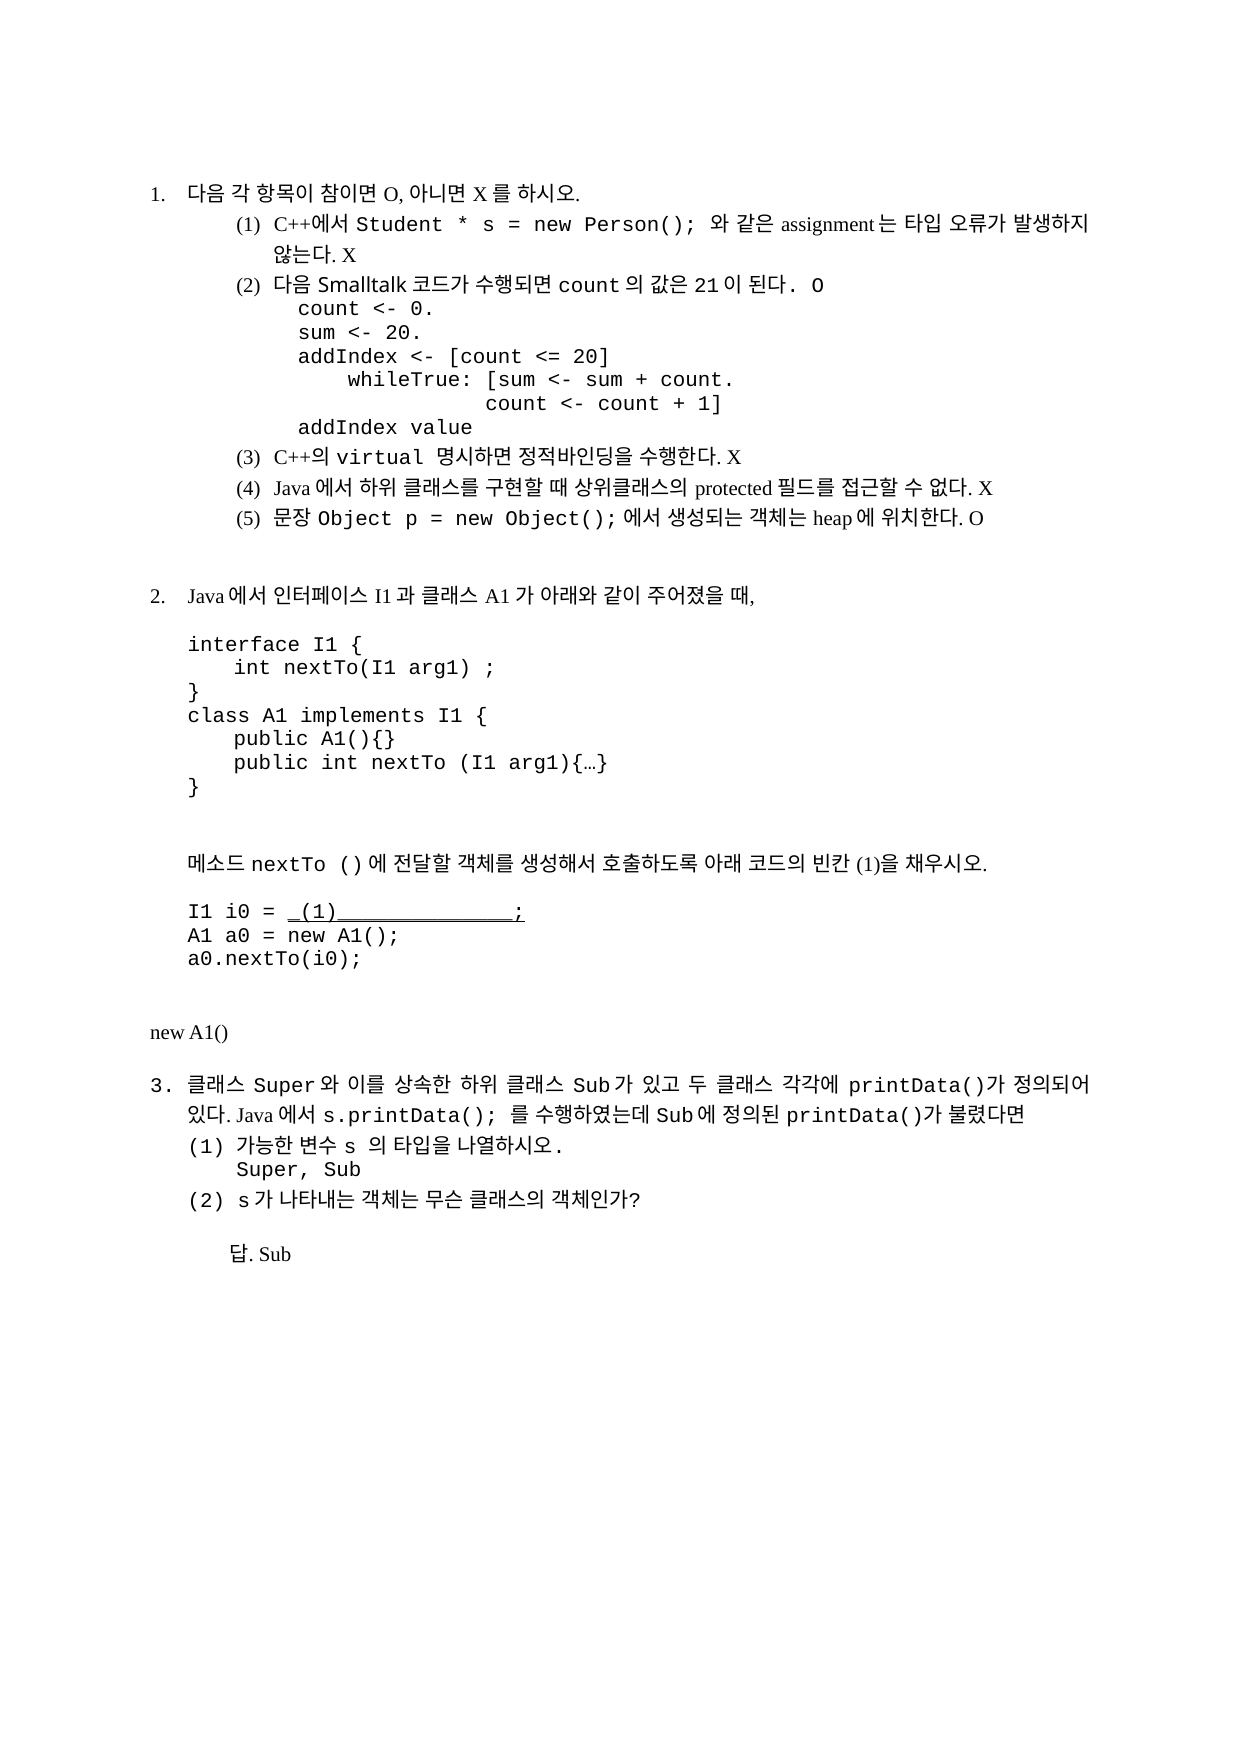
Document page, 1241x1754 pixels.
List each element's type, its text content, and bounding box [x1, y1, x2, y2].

list 가능한 변수 s 의 타입을 나열하시오. [187, 1129, 1090, 1159]
text new A1() [150, 1020, 1090, 1044]
list 메소드 nextTo () 에 전달할 객체를 생성해서 호출하도록 아래 코드의 빈칸 (1)을 채우시오. [187, 847, 1090, 877]
text count <- count + 1] [298, 393, 1090, 417]
text I1 i0 = _(1)______________; [187, 901, 1090, 925]
list Super, Sub [236, 1159, 1090, 1183]
list 다음 각 항목이 참이면 O, 아니면 X 를 하시오. [150, 177, 1090, 207]
list 클래스 Super와 이를 상속한 하위 클래스 Sub가 있고 두 클래스 각각에 printData()가 정의되어 있다. Java 에서 s.printData(); 를 수행하였는데 Sub에 정의된 printData()가 불렸다면 [150, 1068, 1090, 1129]
list public A1(){} [187, 728, 1090, 752]
list count <- 0. [298, 298, 1090, 322]
list sum <- 20. [298, 322, 1090, 346]
list C++의 virtual 명시하면 정적바인딩을 수행한다. X [236, 440, 1090, 471]
list } [187, 681, 1090, 705]
list } [187, 776, 1090, 799]
list 답. Sub [229, 1238, 1090, 1268]
list C++에서 Student * s = new Person(); 와 같은 assignment는 타입 오류가 발생하지 않는다. X [236, 207, 1090, 268]
list 다음 Smalltalk 코드가 수행되면 count의 값은 21이 된다. O [236, 268, 1090, 298]
text a0.nextTo(i0); [187, 948, 1090, 972]
text addIndex value [298, 417, 1090, 440]
list Java에서 인터페이스 I1과 클래스 A1 가 아래와 같이 주어졌을 때, [150, 579, 1090, 610]
list (2) s가 나타내는 객체는 무슨 클래스의 객체인가? [187, 1183, 1090, 1213]
list public int nextTo (I1 arg1){…} [187, 752, 1090, 776]
list int nextTo(I1 arg1) ; [187, 657, 1090, 681]
list class A1 implements I1 { [187, 705, 1090, 728]
list interface I1 { [187, 634, 1090, 657]
text addIndex <- [count <= 20] [298, 346, 1090, 369]
text whileTrue: [sum <- sum + count. [298, 369, 1090, 393]
list Java에서 하위 클래스를 구현할 때 상위클래스의 protected 필드를 접근할 수 없다. X [236, 471, 1090, 501]
text A1 a0 = new A1(); [187, 925, 1090, 948]
list 문장 Object p = new Object(); 에서 생성되는 객체는 heap에 위치한다. O [236, 501, 1090, 531]
